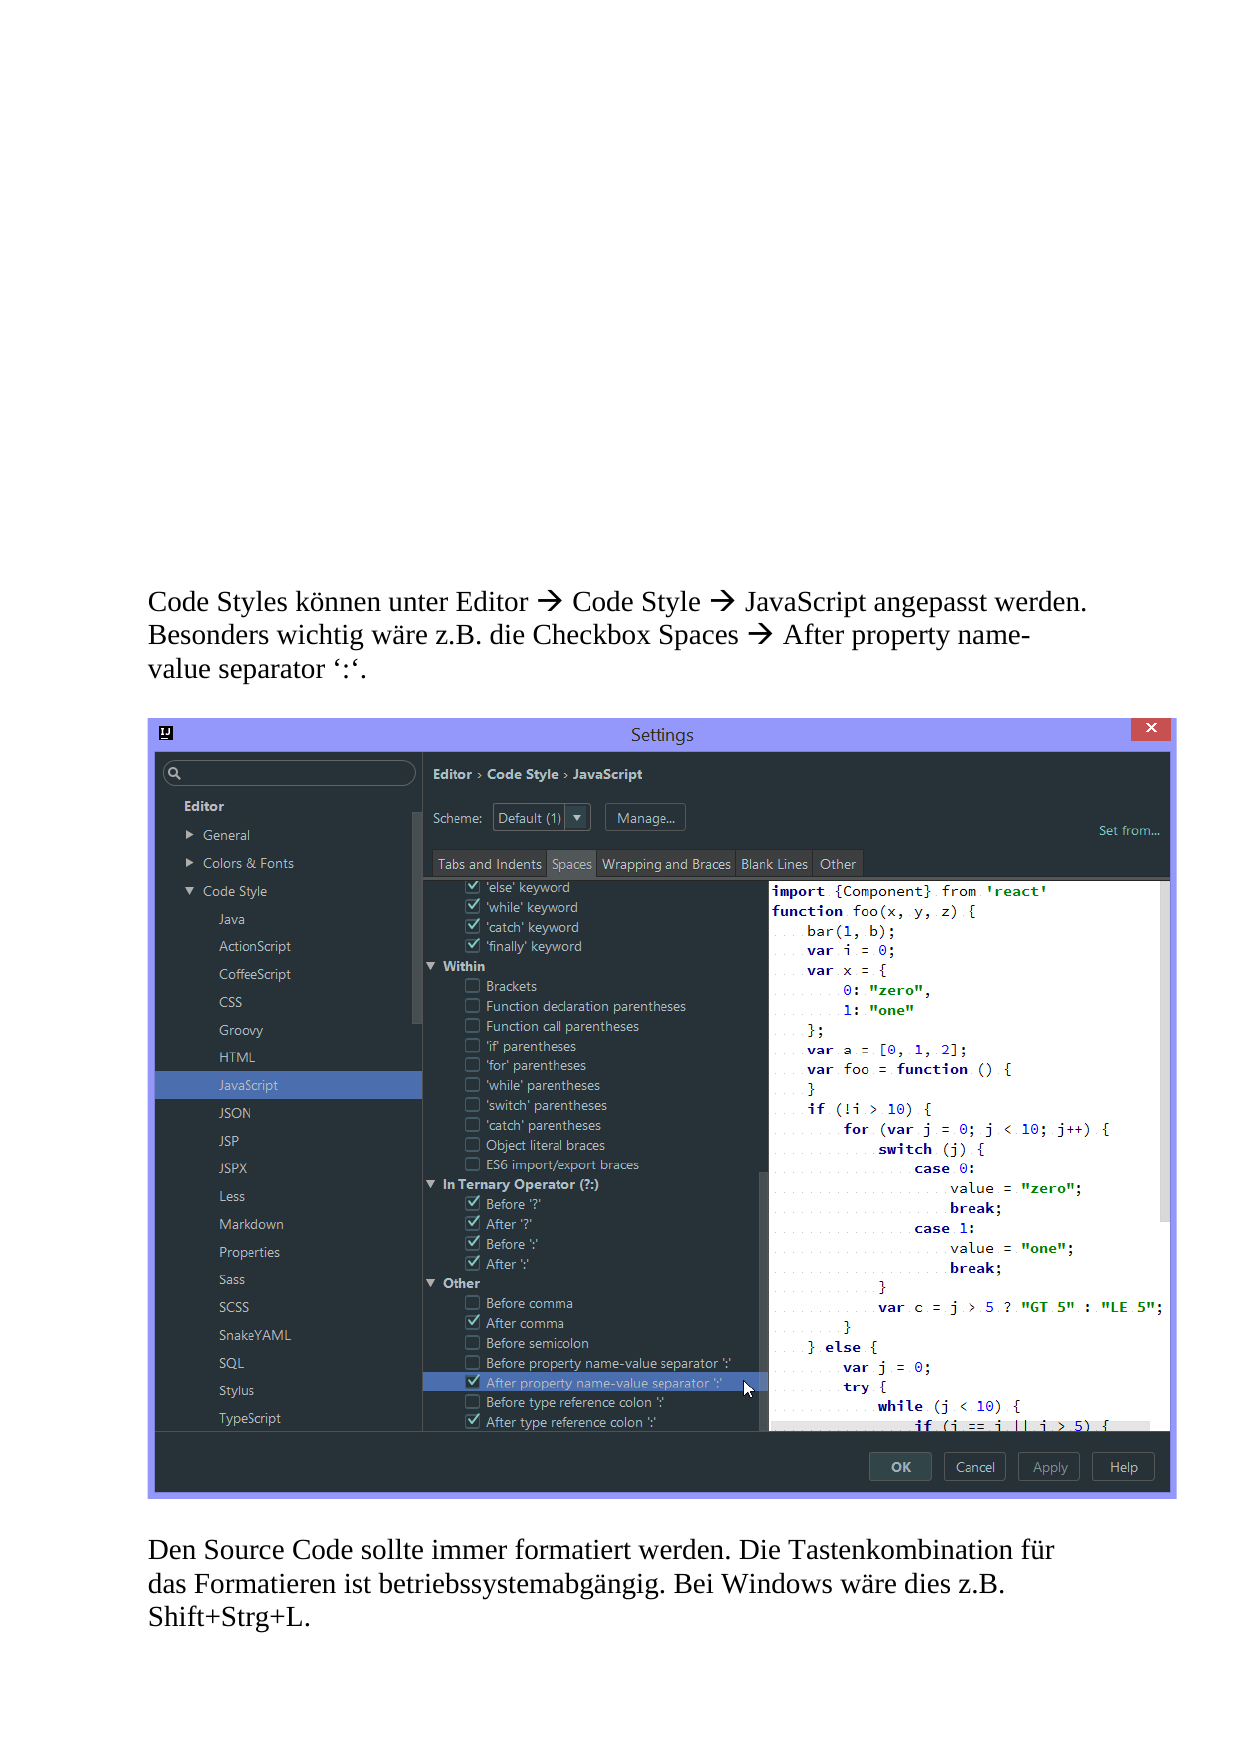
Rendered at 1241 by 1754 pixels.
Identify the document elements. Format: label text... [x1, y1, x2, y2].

text Code Styles können unter Editor Code Style JavaScript angepasst werden. Besonders wichtig wäre z.B. die Checkbox Spaces After property name-value separator ‘:‘. [148, 584, 1093, 684]
picture [147, 718, 1177, 1499]
text Den Source Code sollte immer formatiert werden. Die Tastenkombination für das Formatieren ist betriebssystemabgängig. Bei Windows wäre dies z.B. Shift+Strg+L. [148, 1532, 1093, 1633]
